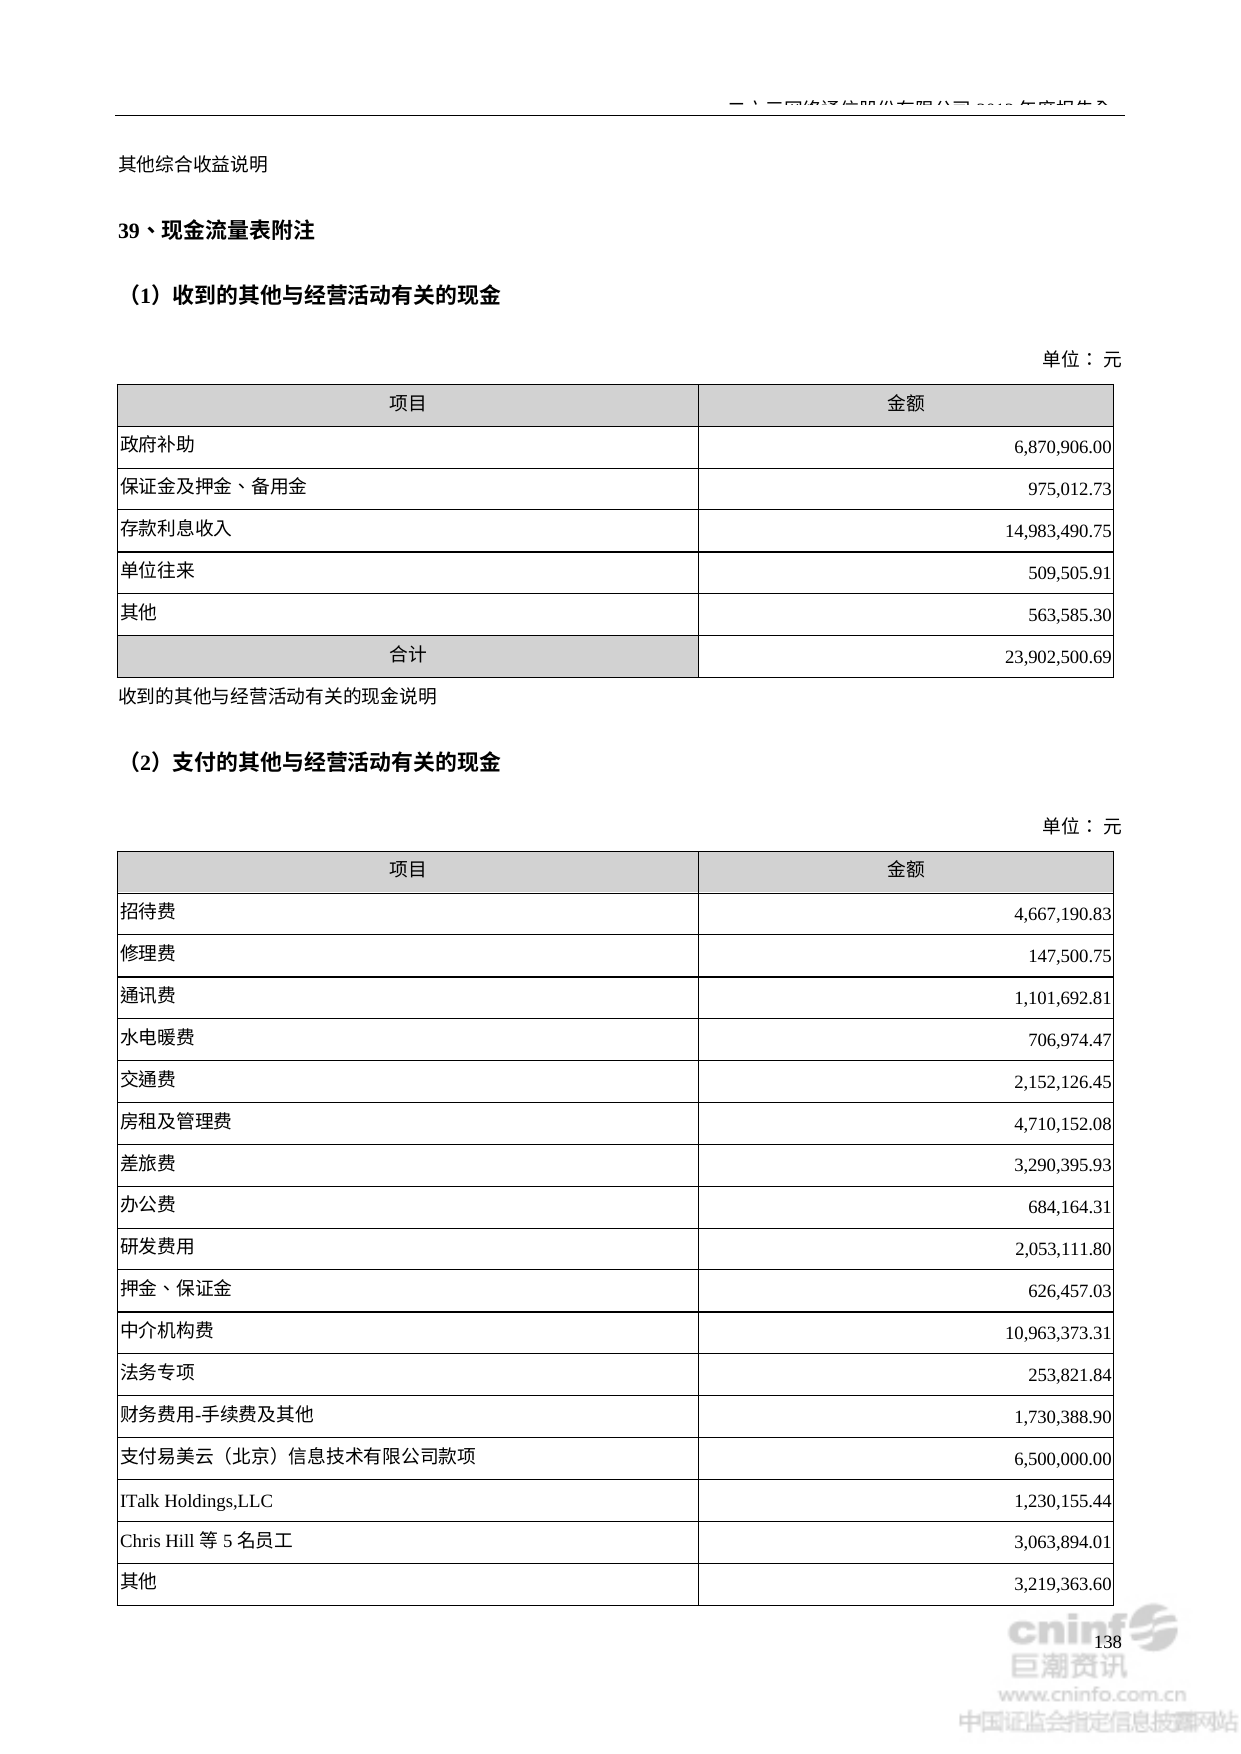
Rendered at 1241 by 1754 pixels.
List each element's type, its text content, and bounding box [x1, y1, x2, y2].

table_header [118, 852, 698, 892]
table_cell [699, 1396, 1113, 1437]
picture [958, 1593, 1241, 1754]
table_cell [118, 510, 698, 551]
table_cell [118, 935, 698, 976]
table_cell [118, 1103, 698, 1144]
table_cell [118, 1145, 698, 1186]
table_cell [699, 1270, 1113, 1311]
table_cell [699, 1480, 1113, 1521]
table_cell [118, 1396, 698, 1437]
subtitle （2）支付的其他与经营活动有关的现金 [118, 747, 1240, 776]
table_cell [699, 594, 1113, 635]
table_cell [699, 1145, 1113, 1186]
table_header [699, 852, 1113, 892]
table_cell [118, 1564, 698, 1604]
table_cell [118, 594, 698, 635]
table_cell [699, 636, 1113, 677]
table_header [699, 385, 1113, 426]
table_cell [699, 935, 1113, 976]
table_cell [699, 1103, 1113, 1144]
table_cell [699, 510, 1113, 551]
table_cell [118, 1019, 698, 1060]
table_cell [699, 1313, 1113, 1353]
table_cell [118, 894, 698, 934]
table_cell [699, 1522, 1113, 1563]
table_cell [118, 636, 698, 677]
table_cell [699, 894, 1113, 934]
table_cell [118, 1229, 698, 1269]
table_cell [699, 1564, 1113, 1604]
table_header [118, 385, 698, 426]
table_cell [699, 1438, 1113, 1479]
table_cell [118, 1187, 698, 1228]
text 单位： 元 [102, 813, 1122, 839]
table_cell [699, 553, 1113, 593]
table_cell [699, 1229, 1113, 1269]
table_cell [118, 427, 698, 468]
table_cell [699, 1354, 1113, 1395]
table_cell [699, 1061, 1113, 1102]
text 其他综合收益说明 [118, 151, 1240, 177]
subtitle （1）收到的其他与经营活动有关的现金 [118, 280, 1240, 310]
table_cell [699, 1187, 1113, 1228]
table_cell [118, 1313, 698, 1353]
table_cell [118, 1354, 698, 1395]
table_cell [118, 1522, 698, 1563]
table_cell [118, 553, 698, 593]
subtitle 39、现金流量表附注 [118, 215, 1240, 245]
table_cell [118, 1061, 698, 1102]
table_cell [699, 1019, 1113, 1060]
text 收到的其他与经营活动有关的现金说明 [118, 683, 1240, 708]
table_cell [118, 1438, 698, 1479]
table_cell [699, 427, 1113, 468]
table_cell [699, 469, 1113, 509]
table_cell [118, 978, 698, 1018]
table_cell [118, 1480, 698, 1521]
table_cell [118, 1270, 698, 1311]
text 单位： 元 [102, 347, 1122, 372]
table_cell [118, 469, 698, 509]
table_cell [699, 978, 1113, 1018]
